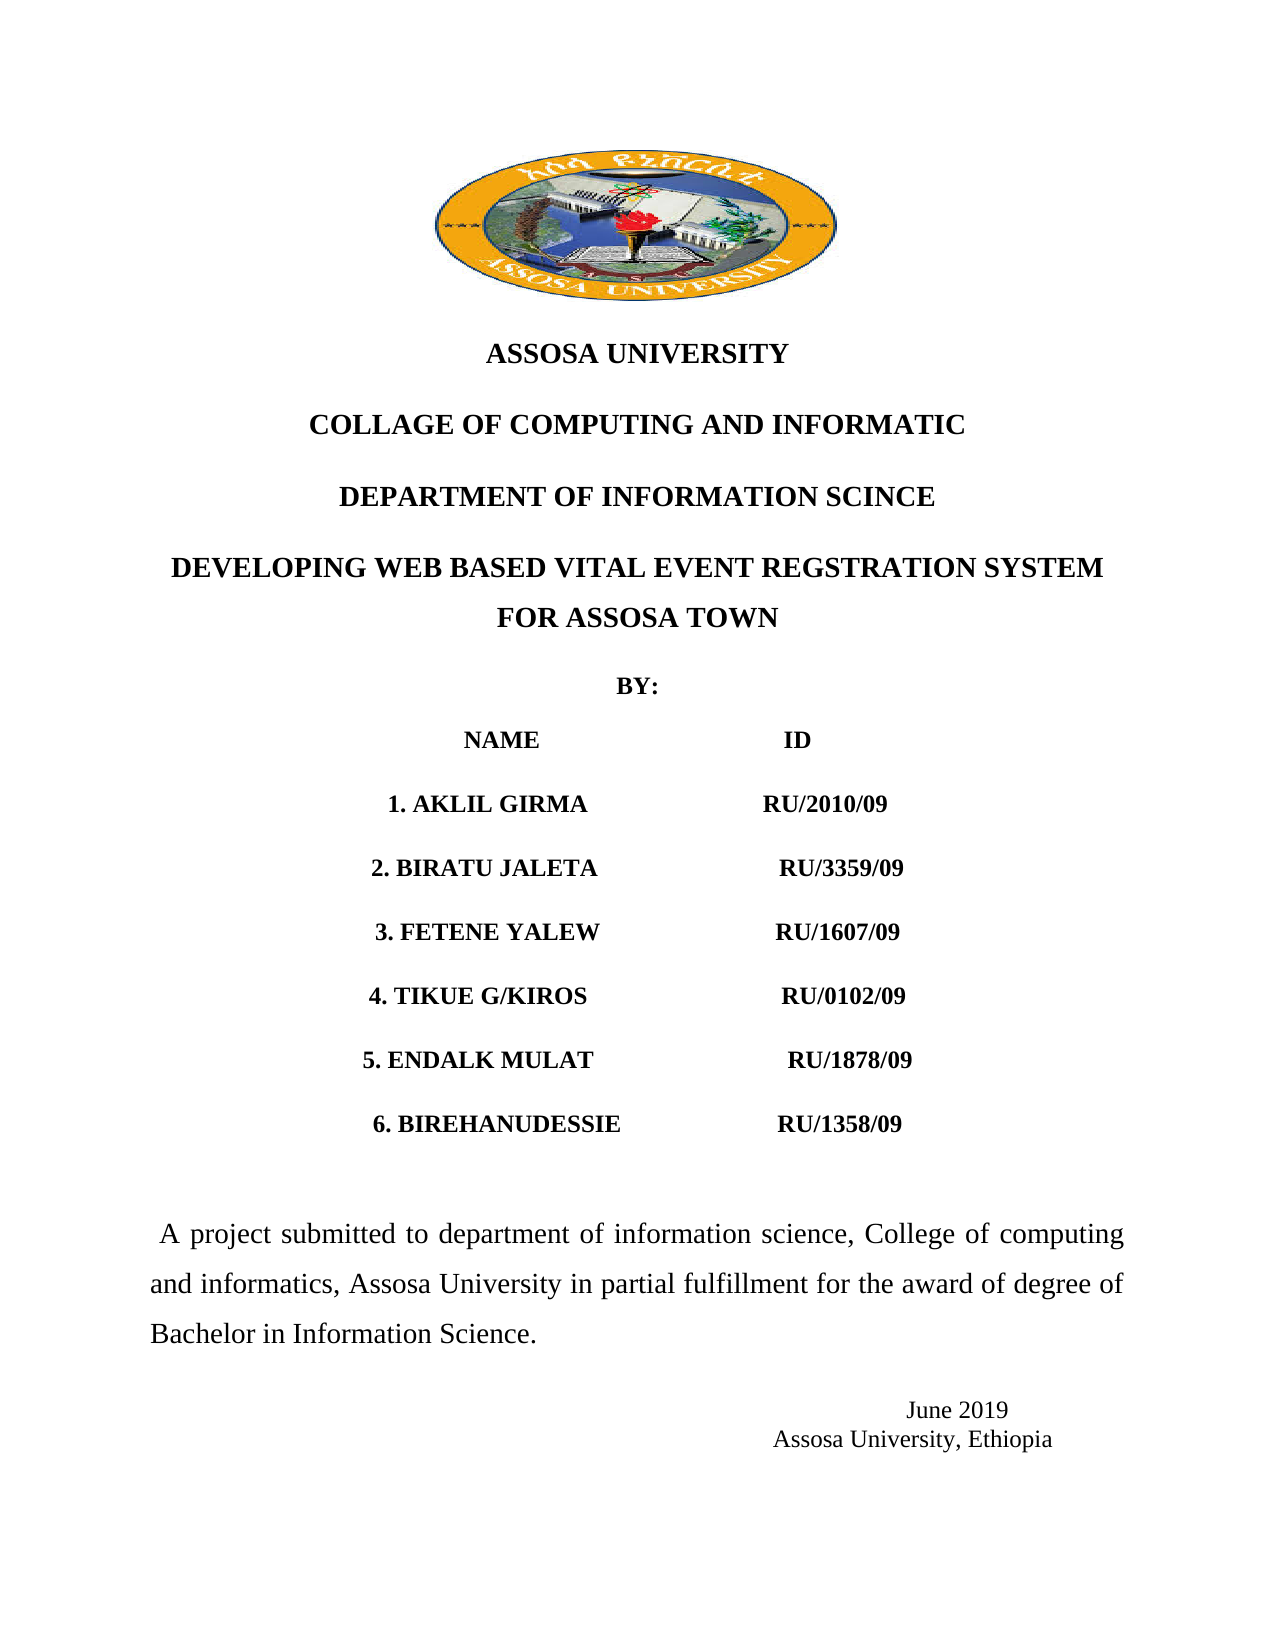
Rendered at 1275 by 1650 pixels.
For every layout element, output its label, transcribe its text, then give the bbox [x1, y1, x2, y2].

text NAME ID [150, 725, 1125, 754]
text 4. TIKUE G/KIROS RU/0102/09 [150, 981, 1125, 1010]
picture [417, 150, 858, 302]
text BY: [150, 671, 1125, 700]
text June 2019 [150, 1395, 1125, 1424]
text Assosa University, Ethiopia [150, 1424, 1125, 1452]
text 2. BIRATU JALETA RU/3359/09 [150, 853, 1125, 882]
text DEPARTMENT OF INFORMATION SCINCE [150, 479, 1125, 512]
text 6. BIREHANUDESSIE RU/1358/09 [150, 1109, 1125, 1138]
text DEVELOPING WEB BASED VITAL EVENT REGSTRATION SYSTEM FOR ASSOSA TOWN [150, 550, 1125, 634]
text COLLAGE OF COMPUTING AND INFORMATIC [150, 407, 1125, 441]
text 5. ENDALK MULAT RU/1878/09 [150, 1045, 1125, 1074]
text 1. AKLIL GIRMA RU/2010/09 [150, 789, 1125, 818]
text A project submitted to department of information science, College of computing and informatics, Assosa University in partial fulfillment for the award of degree of Bachelor in Information Science. [150, 1216, 1125, 1350]
text ASSOSA UNIVERSITY [150, 336, 1125, 370]
text 3. FETENE YALEW RU/1607/09 [150, 917, 1125, 946]
